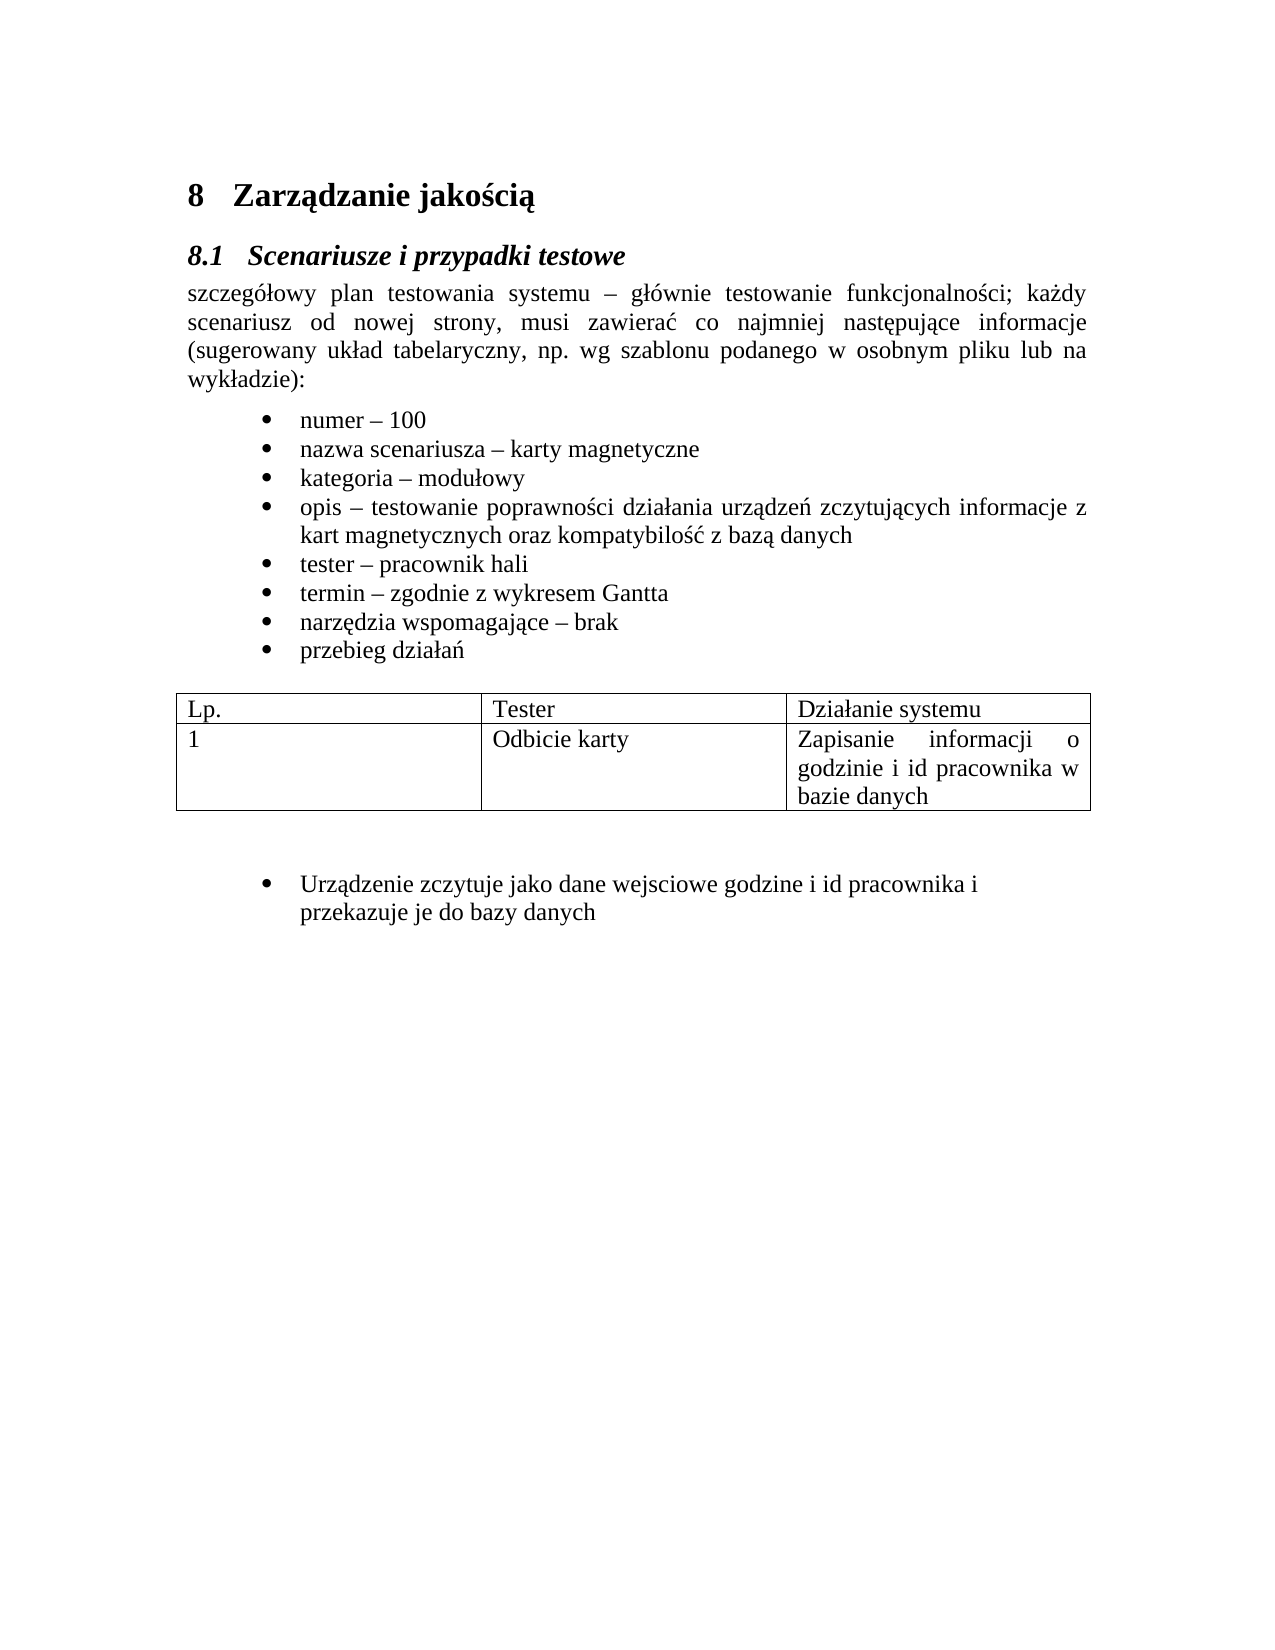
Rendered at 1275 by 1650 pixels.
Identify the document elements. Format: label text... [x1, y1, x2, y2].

table_header Tester [482, 694, 786, 723]
subtitle Scenariusze i przypadki testowe [187, 238, 1087, 272]
table_cell 1 [177, 724, 481, 810]
list kategoria – modułowy [262, 463, 1087, 492]
list numer – 100 [262, 406, 1087, 434]
list przebieg działań [262, 636, 1087, 664]
table_cell Zapisanie informacji o godzinie i id pracownika w bazie danych [787, 724, 1090, 810]
list narzędzia wspomagające – brak [262, 607, 1087, 636]
list termin – zgodnie z wykresem Gantta [262, 578, 1087, 607]
text szczegółowy plan testowania systemu – głównie testowanie funkcjonalności; każdy scenariusz od nowej strony, musi zawierać co najmniej następujące informacje (sugerowany układ tabelaryczny, np. wg szablonu podanego w osobnym pliku lub na wykładzie): [187, 278, 1087, 393]
list opis – testowanie poprawności działania urządzeń zczytujących informacje z kart magnetycznych oraz kompatybilość z bazą danych [262, 492, 1087, 549]
list przekazuje je do bazy danych [300, 897, 1087, 926]
table_header Działanie systemu [787, 694, 1090, 723]
list nazwa scenariusza – karty magnetyczne [262, 434, 1087, 463]
table_cell Odbicie karty [482, 724, 786, 810]
table_header Lp. [177, 694, 481, 723]
list tester – pracownik hali [262, 549, 1087, 578]
list Urządzenie zczytuje jako dane wejsciowe godzine i id pracownika i [262, 869, 1087, 897]
subtitle Zarządzanie jakością [187, 175, 1087, 213]
